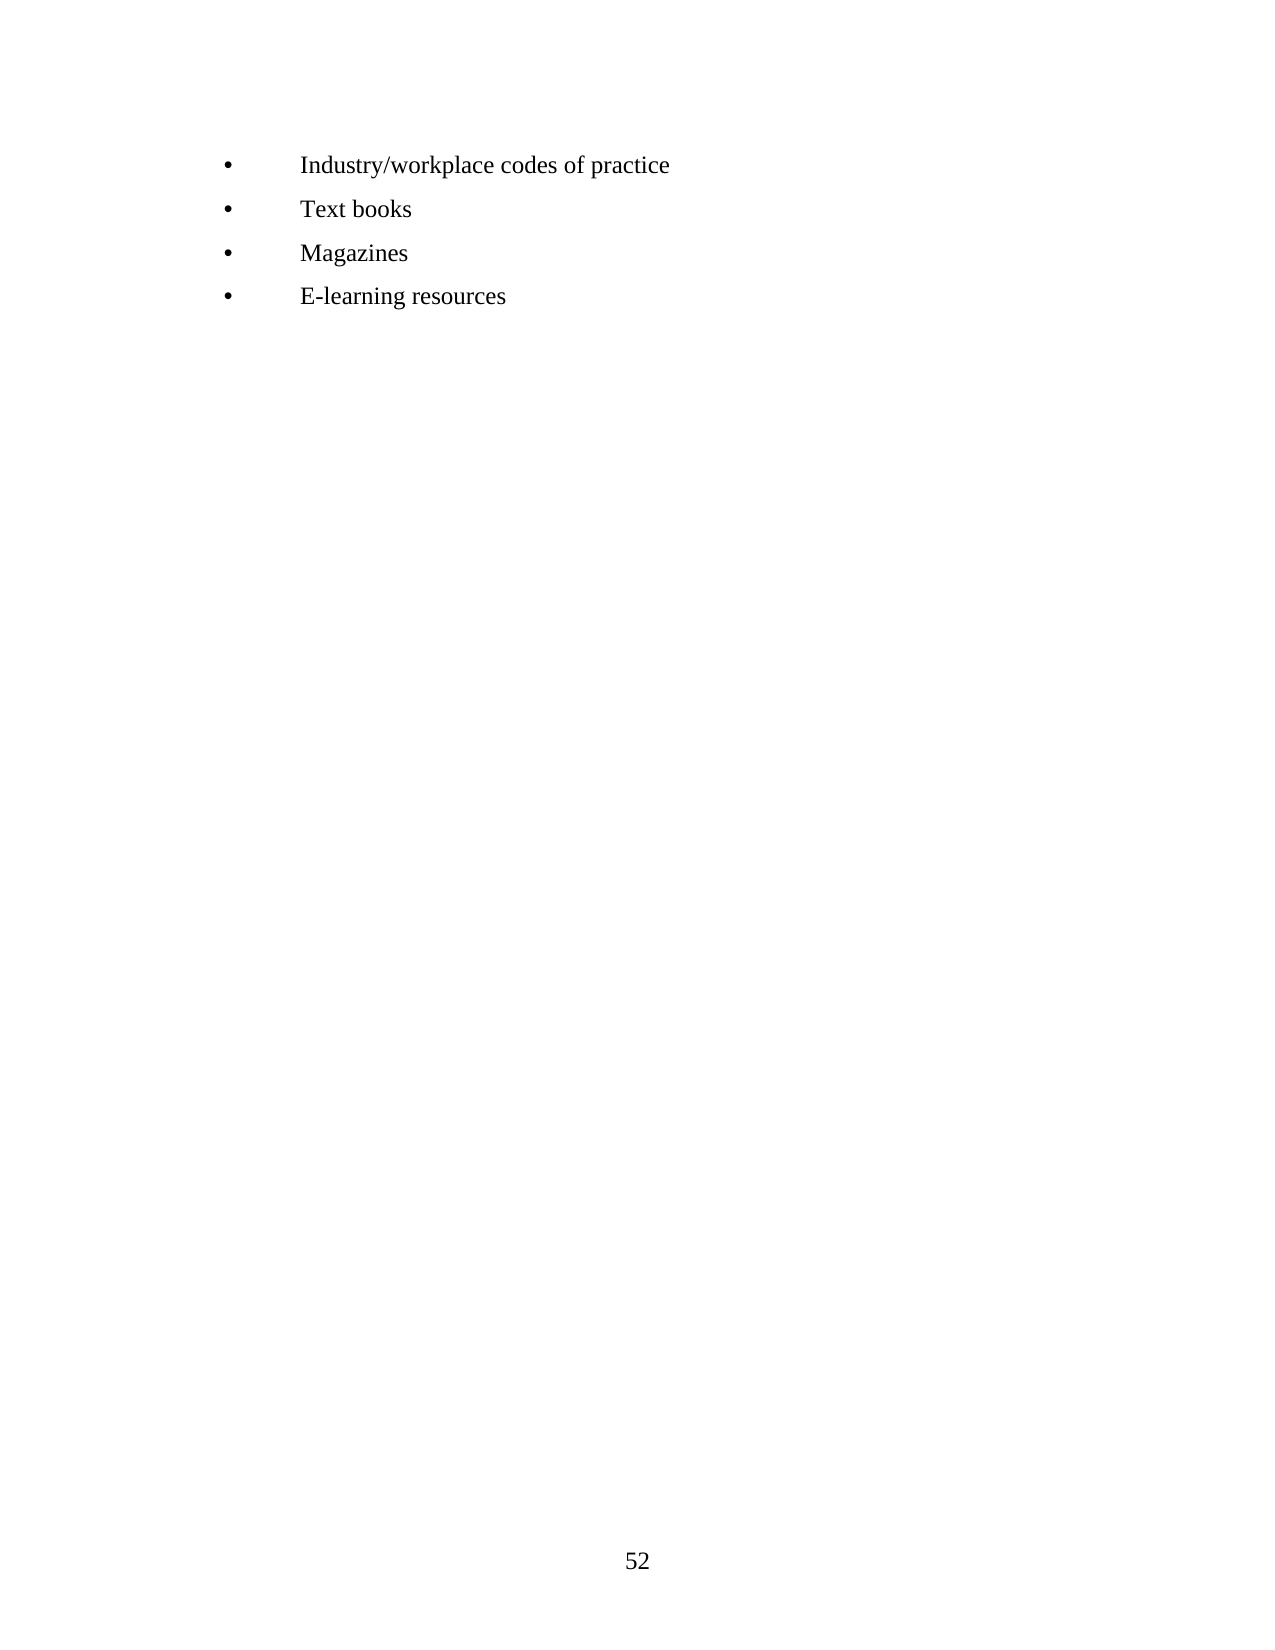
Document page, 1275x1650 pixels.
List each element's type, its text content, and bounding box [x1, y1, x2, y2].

list Industry/workplace codes of practice [223, 150, 1125, 179]
list E-learning resources [223, 281, 1125, 310]
list Magazines [223, 237, 1125, 266]
list Text books [223, 194, 1125, 223]
